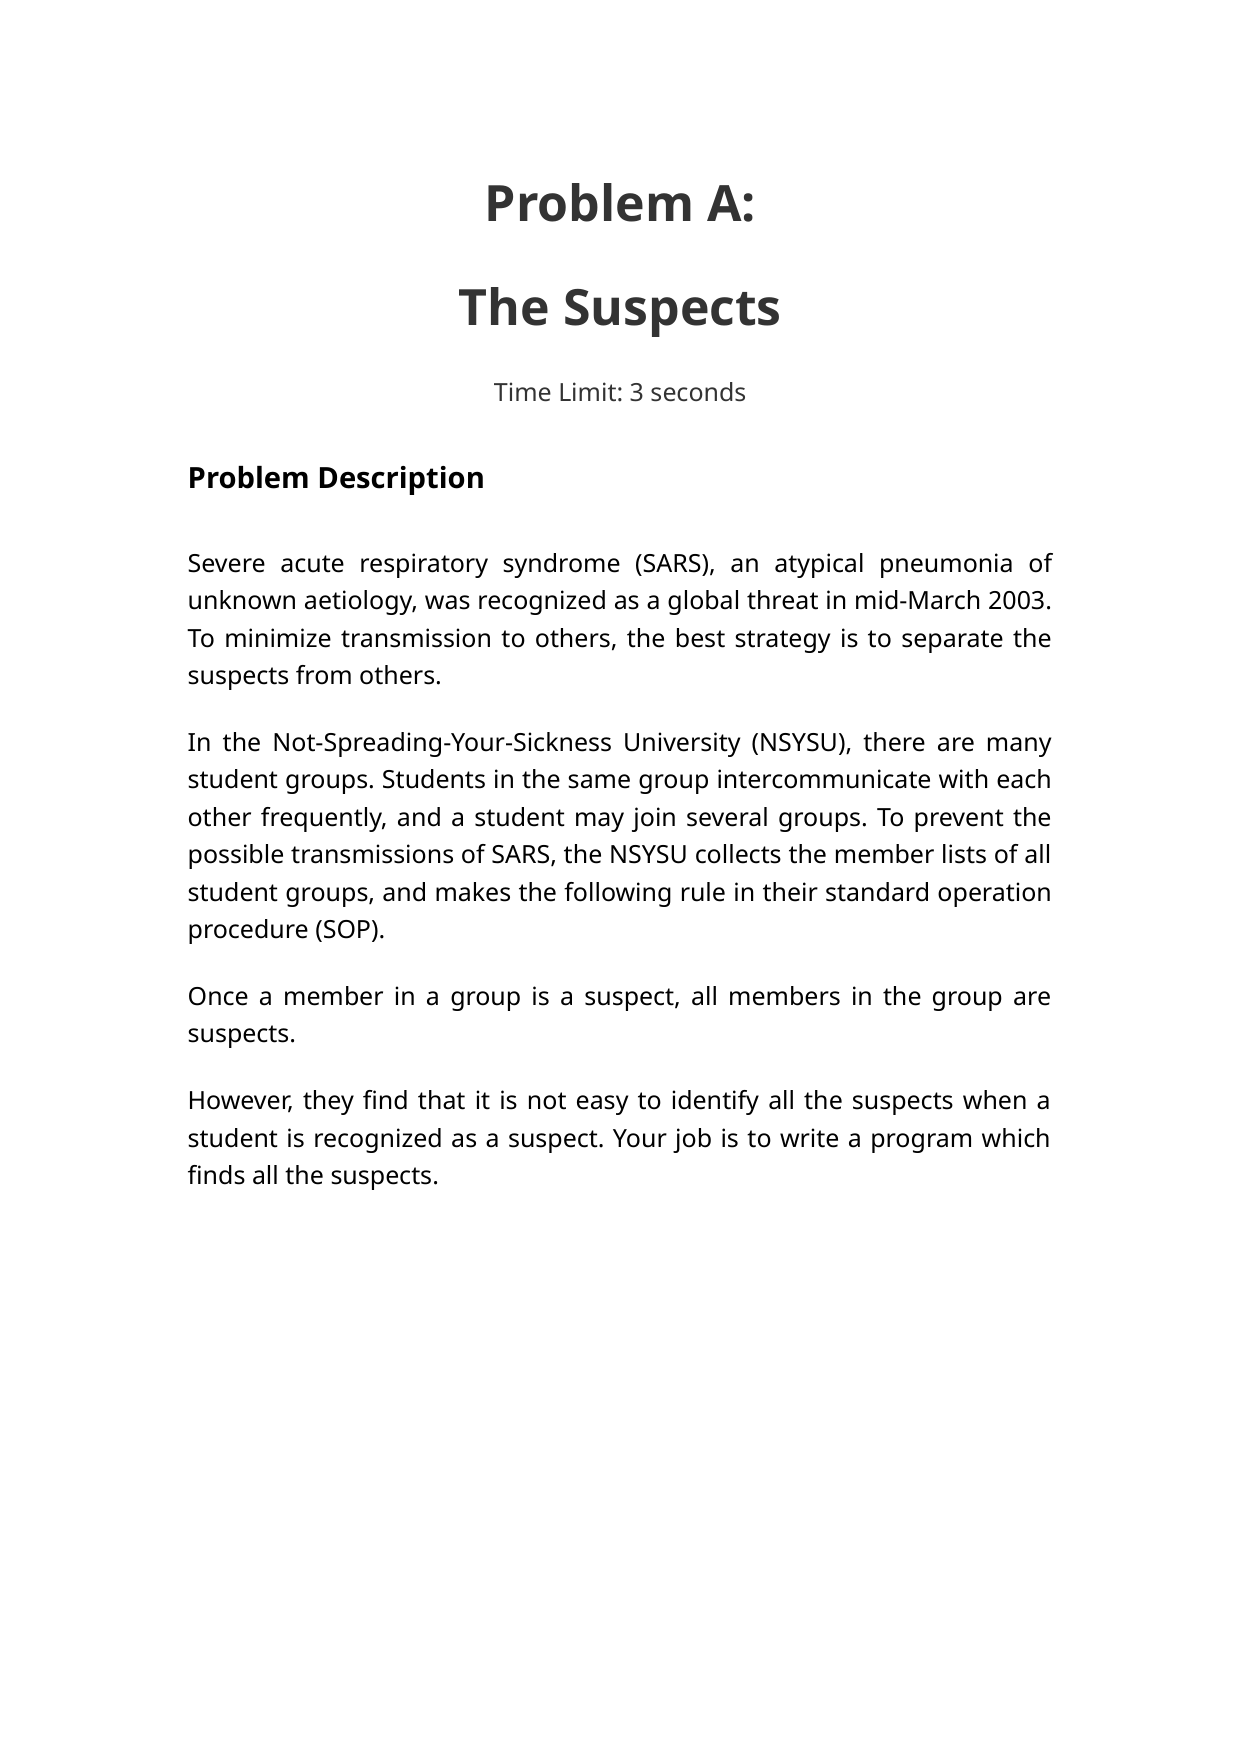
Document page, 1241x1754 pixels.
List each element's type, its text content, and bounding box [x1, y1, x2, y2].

text In the Not-Spreading-Your-Sickness University (NSYSU), there are many student groups. Students in the same group intercommunicate with each other frequently, and a student may join several groups. To prevent the possible transmissions of SARS, the NSYSU collects the member lists of all student groups, and makes the following rule in their standard operation procedure (SOP). [187, 723, 1053, 948]
text Problem Description [187, 439, 1053, 514]
text Once a member in a group is a suspect, all members in the group are suspects. [187, 977, 1053, 1052]
text However, they find that it is not easy to identify all the suspects when a student is recognized as a suspect. Your job is to write a program which finds all the suspects. [187, 1081, 1053, 1194]
text Time Limit: 3 seconds [187, 373, 1053, 410]
text Problem A: [187, 164, 1053, 239]
text Severe acute respiratory syndrome (SARS), an atypical pneumonia of unknown aetiology, was recognized as a global threat in mid-March 2003. To minimize transmission to others, the best strategy is to separate the suspects from others. [187, 544, 1053, 694]
text The Suspects [187, 269, 1053, 344]
